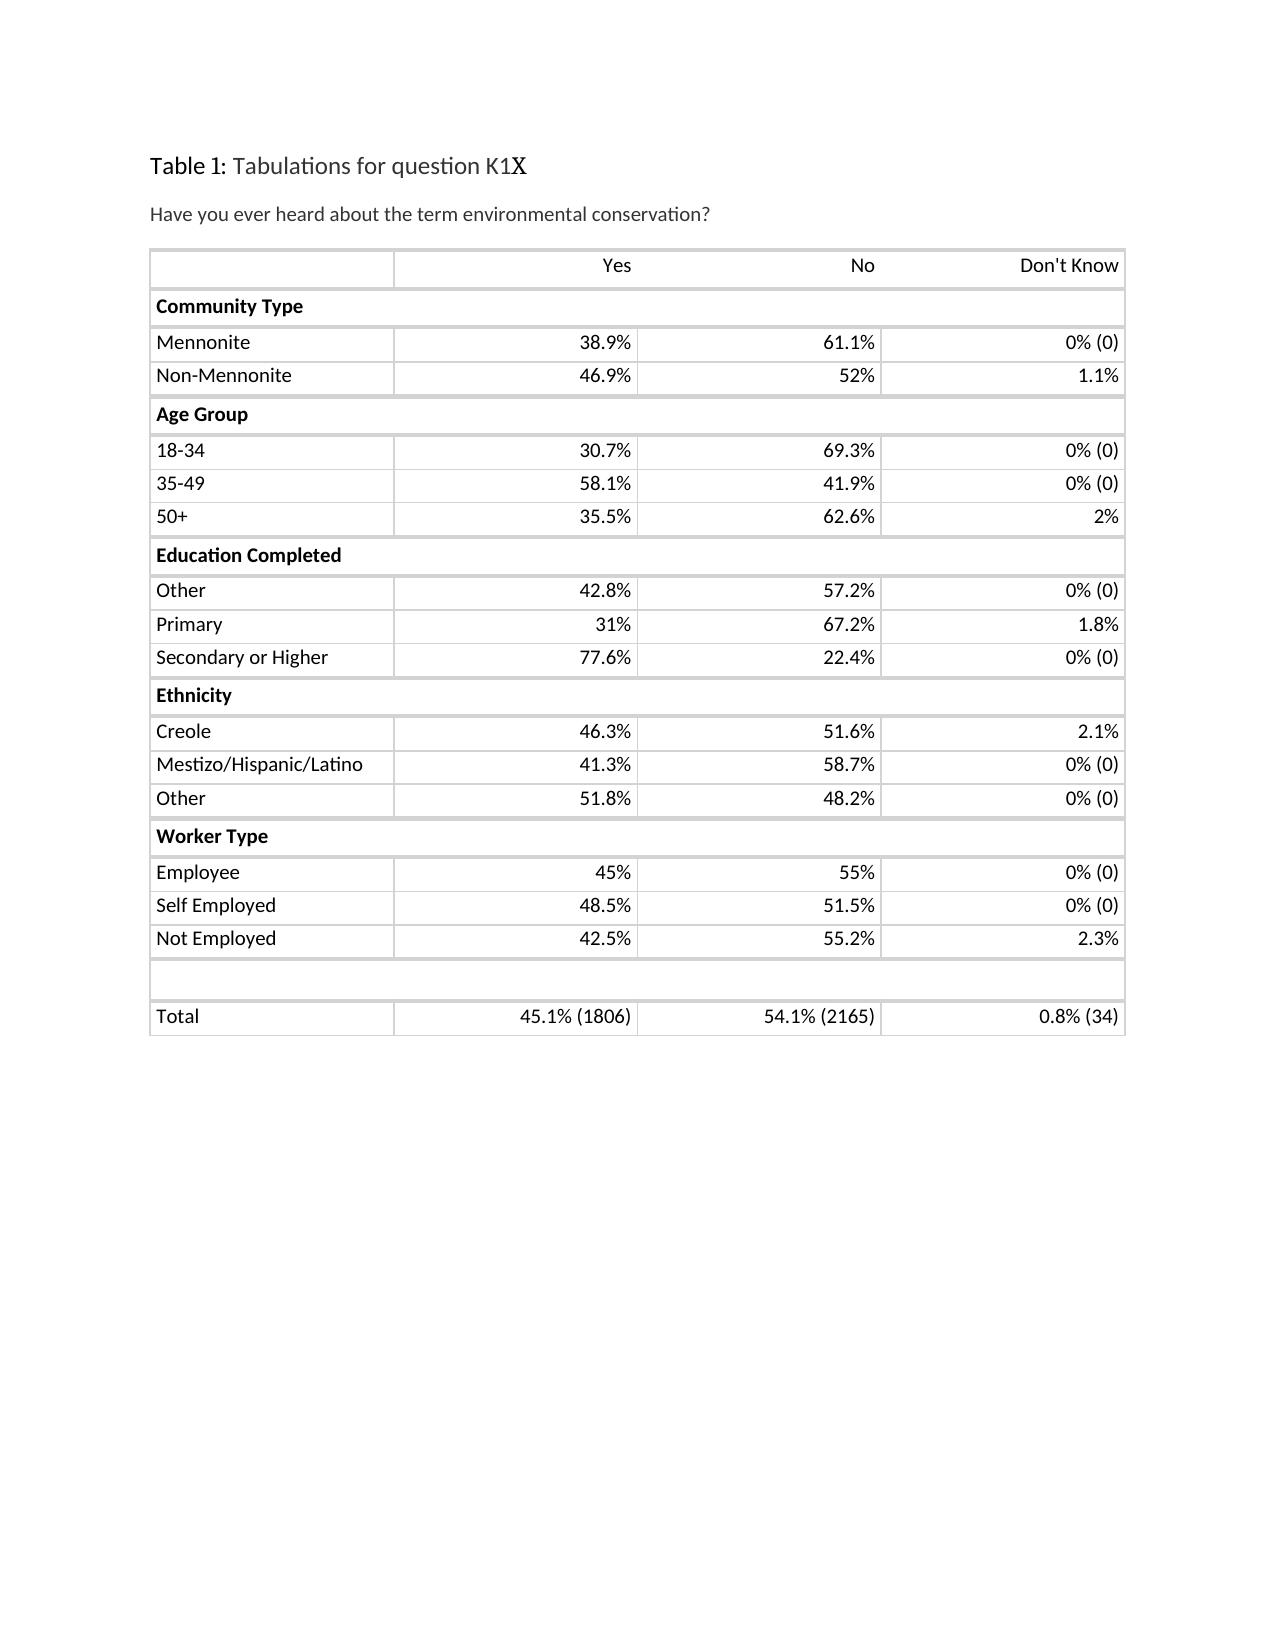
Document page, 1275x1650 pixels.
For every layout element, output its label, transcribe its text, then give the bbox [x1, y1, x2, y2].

table_cell Mennonite [151, 329, 393, 361]
table_cell 2% [882, 503, 1124, 535]
table_cell 0% (0) [882, 470, 1124, 502]
table_cell 2.1% [882, 718, 1124, 750]
table_cell 48.2% [638, 785, 880, 816]
table_header Don't Know [881, 252, 1124, 287]
table_cell 42.8% [395, 578, 637, 609]
table_cell 0% (0) [882, 892, 1124, 924]
table_cell 31% [395, 611, 637, 642]
table_cell 52% [638, 363, 880, 394]
table_cell 69.3% [638, 437, 880, 468]
table_cell Non-Mennonite [151, 363, 393, 394]
table_cell 77.6% [395, 644, 637, 676]
table_cell 35.5% [395, 503, 637, 535]
table_cell 58.7% [638, 752, 880, 783]
table_header Yes [395, 252, 637, 287]
table_cell 61.1% [638, 329, 880, 361]
table_cell 54.1% (2165) [638, 1003, 880, 1035]
table_cell 0% (0) [882, 329, 1124, 361]
table_cell 57.2% [638, 578, 880, 609]
table_header [151, 252, 393, 287]
table_cell Other [151, 578, 393, 609]
table_cell Age Group [151, 399, 1124, 433]
table_cell 30.7% [395, 437, 637, 468]
table_cell 41.3% [395, 752, 637, 783]
table_cell Primary [151, 611, 393, 642]
table_cell 51.5% [638, 892, 880, 924]
table_cell Creole [151, 718, 393, 750]
table_cell 55% [638, 859, 880, 891]
table_cell 55.2% [638, 926, 880, 957]
table_cell [151, 961, 1124, 999]
table_cell 1.1% [882, 363, 1124, 394]
table_cell 41.9% [638, 470, 880, 502]
table_cell Worker Type [151, 821, 1124, 855]
table_cell 1.8% [882, 611, 1124, 642]
table_cell 67.2% [638, 611, 880, 642]
table_cell 58.1% [395, 470, 637, 502]
table_cell 2.3% [882, 926, 1124, 957]
table_cell 42.5% [395, 926, 637, 957]
table_cell Not Employed [151, 926, 393, 957]
table_cell 35-49 [151, 470, 393, 502]
table_cell 18-34 [151, 437, 393, 468]
table_cell Education Completed [151, 539, 1124, 573]
table_header No [638, 252, 881, 287]
table_cell 0% (0) [882, 644, 1124, 676]
table_cell 46.3% [395, 718, 637, 750]
table_cell Other [151, 785, 393, 816]
table_cell 45% [395, 859, 637, 891]
table_cell 0% (0) [882, 859, 1124, 891]
table_cell 0.8% (34) [882, 1003, 1124, 1035]
table_cell Self Employed [151, 892, 393, 924]
table_cell Ethnicity [151, 680, 1124, 714]
table_cell Total [151, 1003, 393, 1035]
table_cell 51.6% [638, 718, 880, 750]
table_cell 38.9% [395, 329, 637, 361]
table_cell 48.5% [395, 892, 637, 924]
table_cell Mestizo/Hispanic/Latino [151, 752, 393, 783]
table_cell 0% (0) [882, 578, 1124, 609]
table_cell 46.9% [395, 363, 637, 394]
table_cell Community Type [151, 291, 1124, 325]
table_cell Employee [151, 859, 393, 891]
table_cell 22.4% [638, 644, 880, 676]
table_cell 62.6% [638, 503, 880, 535]
table_cell 45.1% (1806) [395, 1003, 637, 1035]
table_cell 0% (0) [882, 752, 1124, 783]
table_cell 50+ [151, 503, 393, 535]
table_cell 0% (0) [882, 437, 1124, 468]
table_cell Secondary or Higher [151, 644, 393, 676]
table_cell 51.8% [395, 785, 637, 816]
table_cell 0% (0) [882, 785, 1124, 816]
